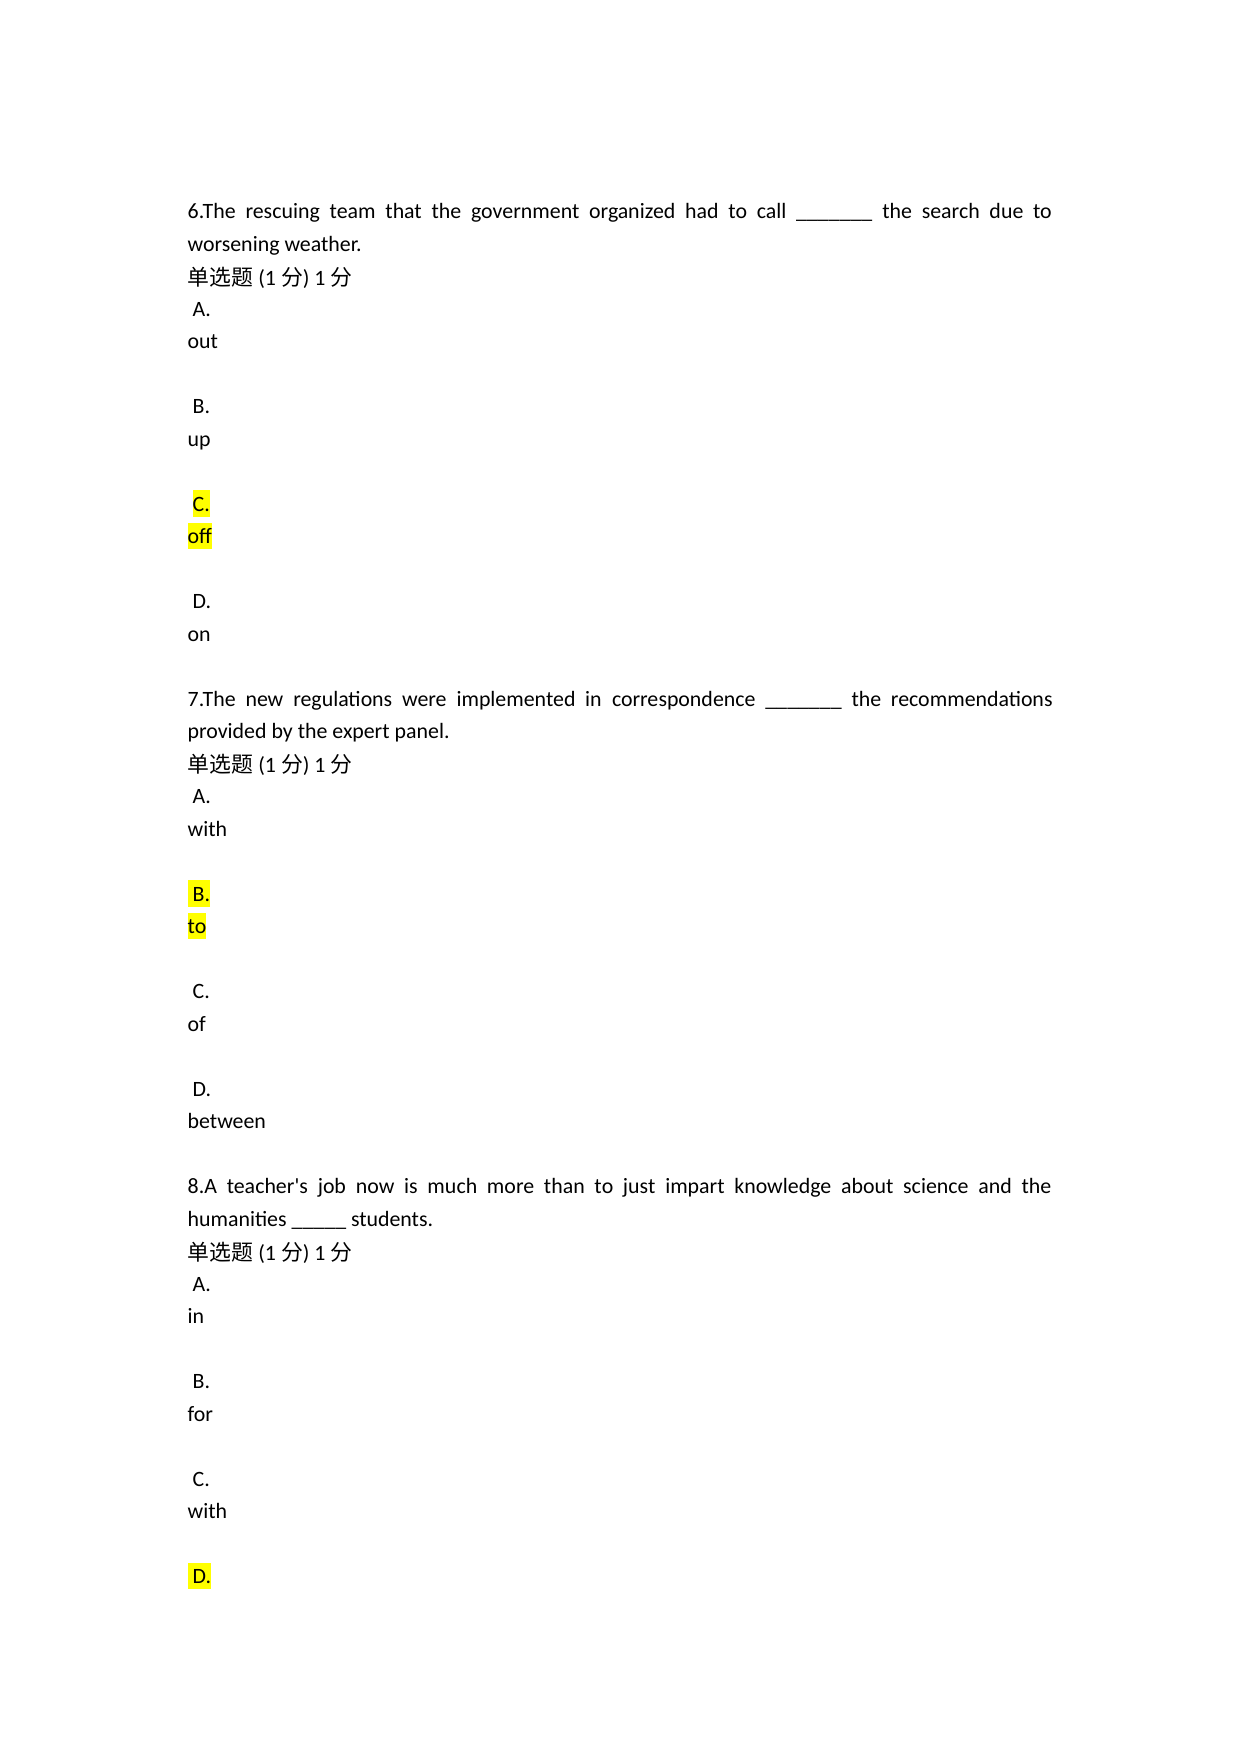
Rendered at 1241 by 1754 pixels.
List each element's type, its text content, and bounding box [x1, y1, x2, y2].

text out [187, 324, 1053, 357]
text 7.The new regulations were implemented in correspondence _______ the recommendations provided by the expert panel. [187, 682, 1053, 747]
text 8.A teacher's job now is much more than to just impart knowledge about science and the humanities _____ students. [187, 1169, 1053, 1234]
text in [187, 1299, 1053, 1332]
text A. [187, 292, 1053, 324]
text off [187, 519, 1053, 552]
text 单选题 (1 分) 1分 [187, 259, 1053, 292]
text on [187, 617, 1053, 649]
text B. [187, 1364, 1053, 1397]
text between [187, 1104, 1053, 1137]
text of [187, 1007, 1053, 1039]
text D. [187, 584, 1053, 617]
text C. [187, 974, 1053, 1007]
text C. [187, 1462, 1053, 1494]
text 单选题 (1 分) 1分 [187, 747, 1053, 779]
text with [187, 812, 1053, 844]
text C. [187, 487, 1053, 519]
text for [187, 1397, 1053, 1429]
text with [187, 1494, 1053, 1527]
text B. [187, 877, 1053, 909]
text D. [187, 1559, 1053, 1592]
text 6.The rescuing team that the government organized had to call _______ the search due to worsening weather. [187, 194, 1053, 259]
text A. [187, 1267, 1053, 1299]
text D. [187, 1072, 1053, 1104]
text B. [187, 389, 1053, 422]
text 单选题 (1 分) 1分 [187, 1234, 1053, 1267]
text A. [187, 779, 1053, 812]
text to [187, 909, 1053, 942]
text up [187, 422, 1053, 454]
